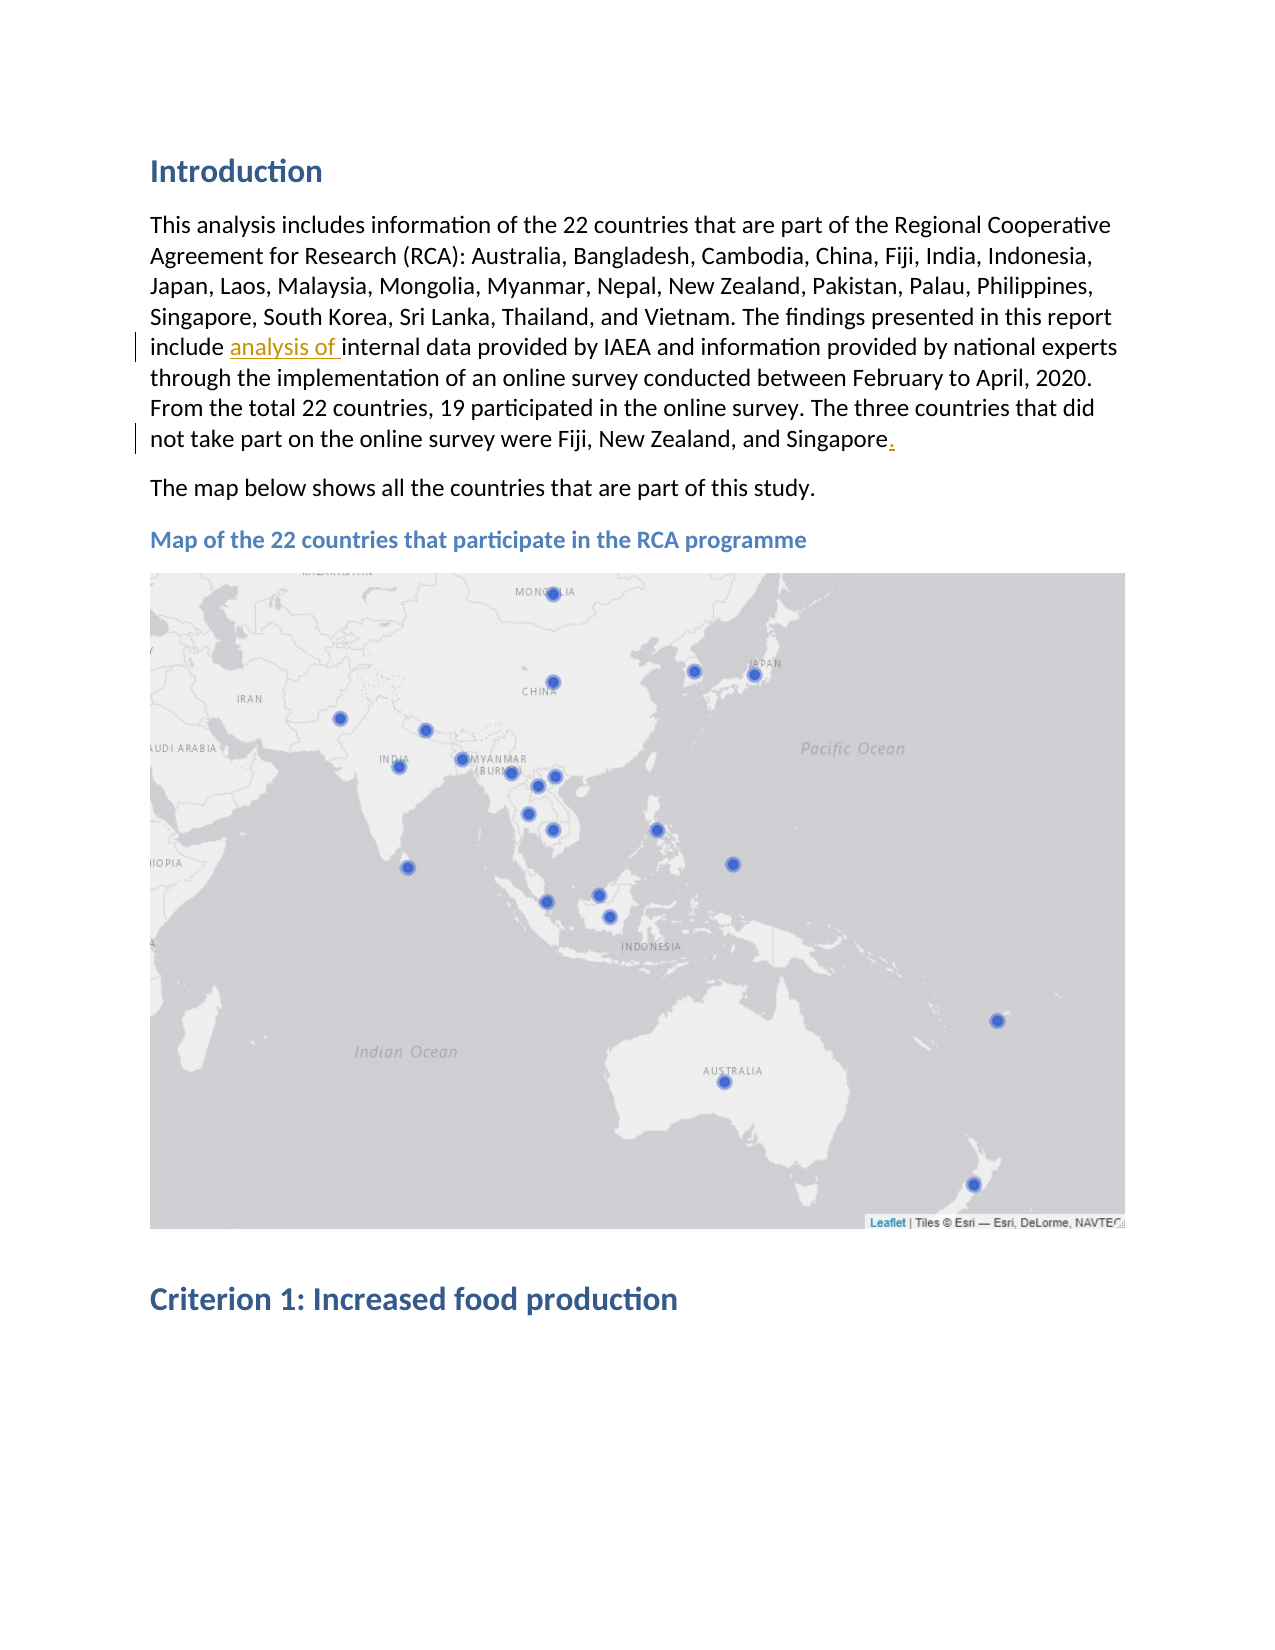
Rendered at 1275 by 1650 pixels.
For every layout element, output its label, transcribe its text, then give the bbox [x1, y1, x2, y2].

subtitle Introduction [150, 150, 1125, 191]
text This analysis includes information of the 22 countries that are part of the Regional Cooperative Agreement for Research (RCA): Australia, Bangladesh, Cambodia, China, Fiji, India, Indonesia, Japan, Laos, Malaysia, Mongolia, Myanmar, Nepal, New Zealand, Pakistan, Palau, Philippines, Singapore, South Korea, Sri Lanka, Thailand, and Vietnam. The findings presented in this report include internal data provided by IAEA and information provided by national experts through the implementation of an online survey conducted between February to April, 2020. From the total 22 countries, 19 participated in the online survey. The three countries that did not take part on the online survey were Fiji, New Zealand, and Singapore [150, 209, 1125, 454]
subtitle Criterion 1: Increased food production [150, 1278, 1125, 1319]
text The map below shows all the countries that are part of this study. [150, 472, 1125, 503]
subtitle Map of the 22 countries that participate in the RCA programme [150, 524, 1125, 554]
picture [150, 573, 1125, 1229]
